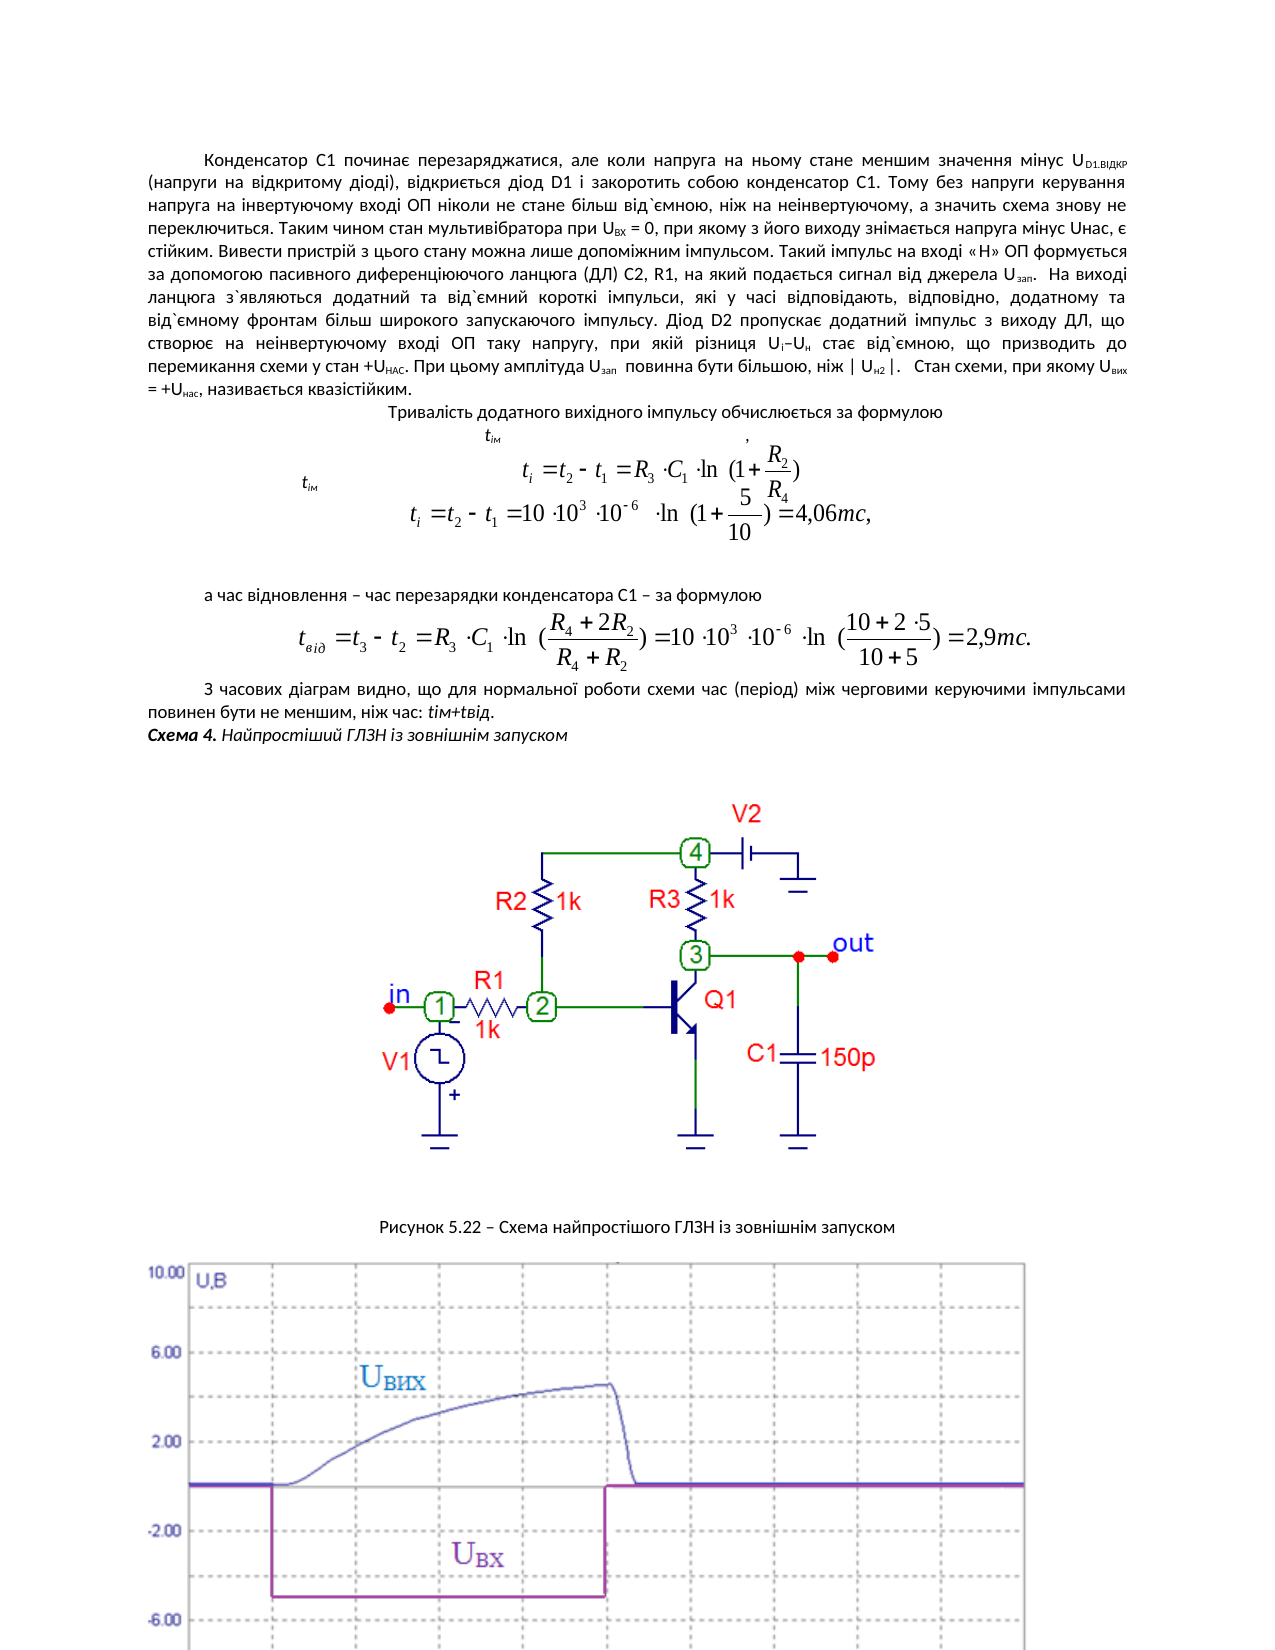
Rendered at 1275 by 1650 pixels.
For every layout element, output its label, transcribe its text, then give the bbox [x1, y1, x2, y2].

text Конденсатор С1 починає перезаряджатися, але коли напруга на ньому стане меншим значення мінус UD1.ВІДКР (напруги на відкритому діоді), відкриється діод D1 і закоротить собою конденсатор C1. Тому без напруги керування напруга на інвертуючому вході ОП ніколи не стане більш від`ємною, ніж на неінвертуючому, а значить схема знову не переключиться. Таким чином стан мультивібратора при UВХ = 0, при якому з його виходу знімається напруга мінус Uнас, є стійким. Вивести пристрій з цього стану можна лише допоміжним імпульсом. Такий імпульс на вході «H» ОП формується за допомогою пасивного диференціюючого ланцюга (ДЛ) C2, R1, на який подається сигнал від джерела Uзап. На виході ланцюга з`являються додатний та від`ємний короткі імпульси, які у часі відповідають, відповідно, додатному та від`ємному фронтам більш широкого запускаючого імпульсу. Діод D2 пропускає додатний імпульс з виходу ДЛ, що створює на неінвертуючому вході ОП таку напругу, при якій різниця Uі–Uн стає від`ємною, що призводить до перемикання схеми у стан +UНАС. При цьому амплітуда Uзап повинна бути більшою, ніж | Uн2 |. Стан схеми, при якому Uвих = +Uнас, називається квазістійким. [148, 148, 1127, 400]
text З часових діаграм видно, що для нормальної роботи схеми час (період) між черговими керуючими імпульсами повинен бути не меншим, ніж час: tім+tвід. [148, 677, 1127, 723]
text tім , [148, 423, 1127, 446]
text а час відновлення – час перезарядки конденсатора C1 – за формулою [148, 583, 1127, 606]
text Схема 4. Найпростіший ГЛЗН із зовнішнім запуском [148, 723, 1127, 746]
picture [147, 1262, 1060, 1650]
text Рисунок 5.22 – Схема найпростішого ГЛЗН із зовнішнім запуском [148, 1216, 1127, 1238]
text tім [148, 471, 1127, 583]
picture [332, 770, 943, 1191]
text Тривалість додатного вихідного імпульсу обчислюється за формулою [148, 400, 1127, 423]
